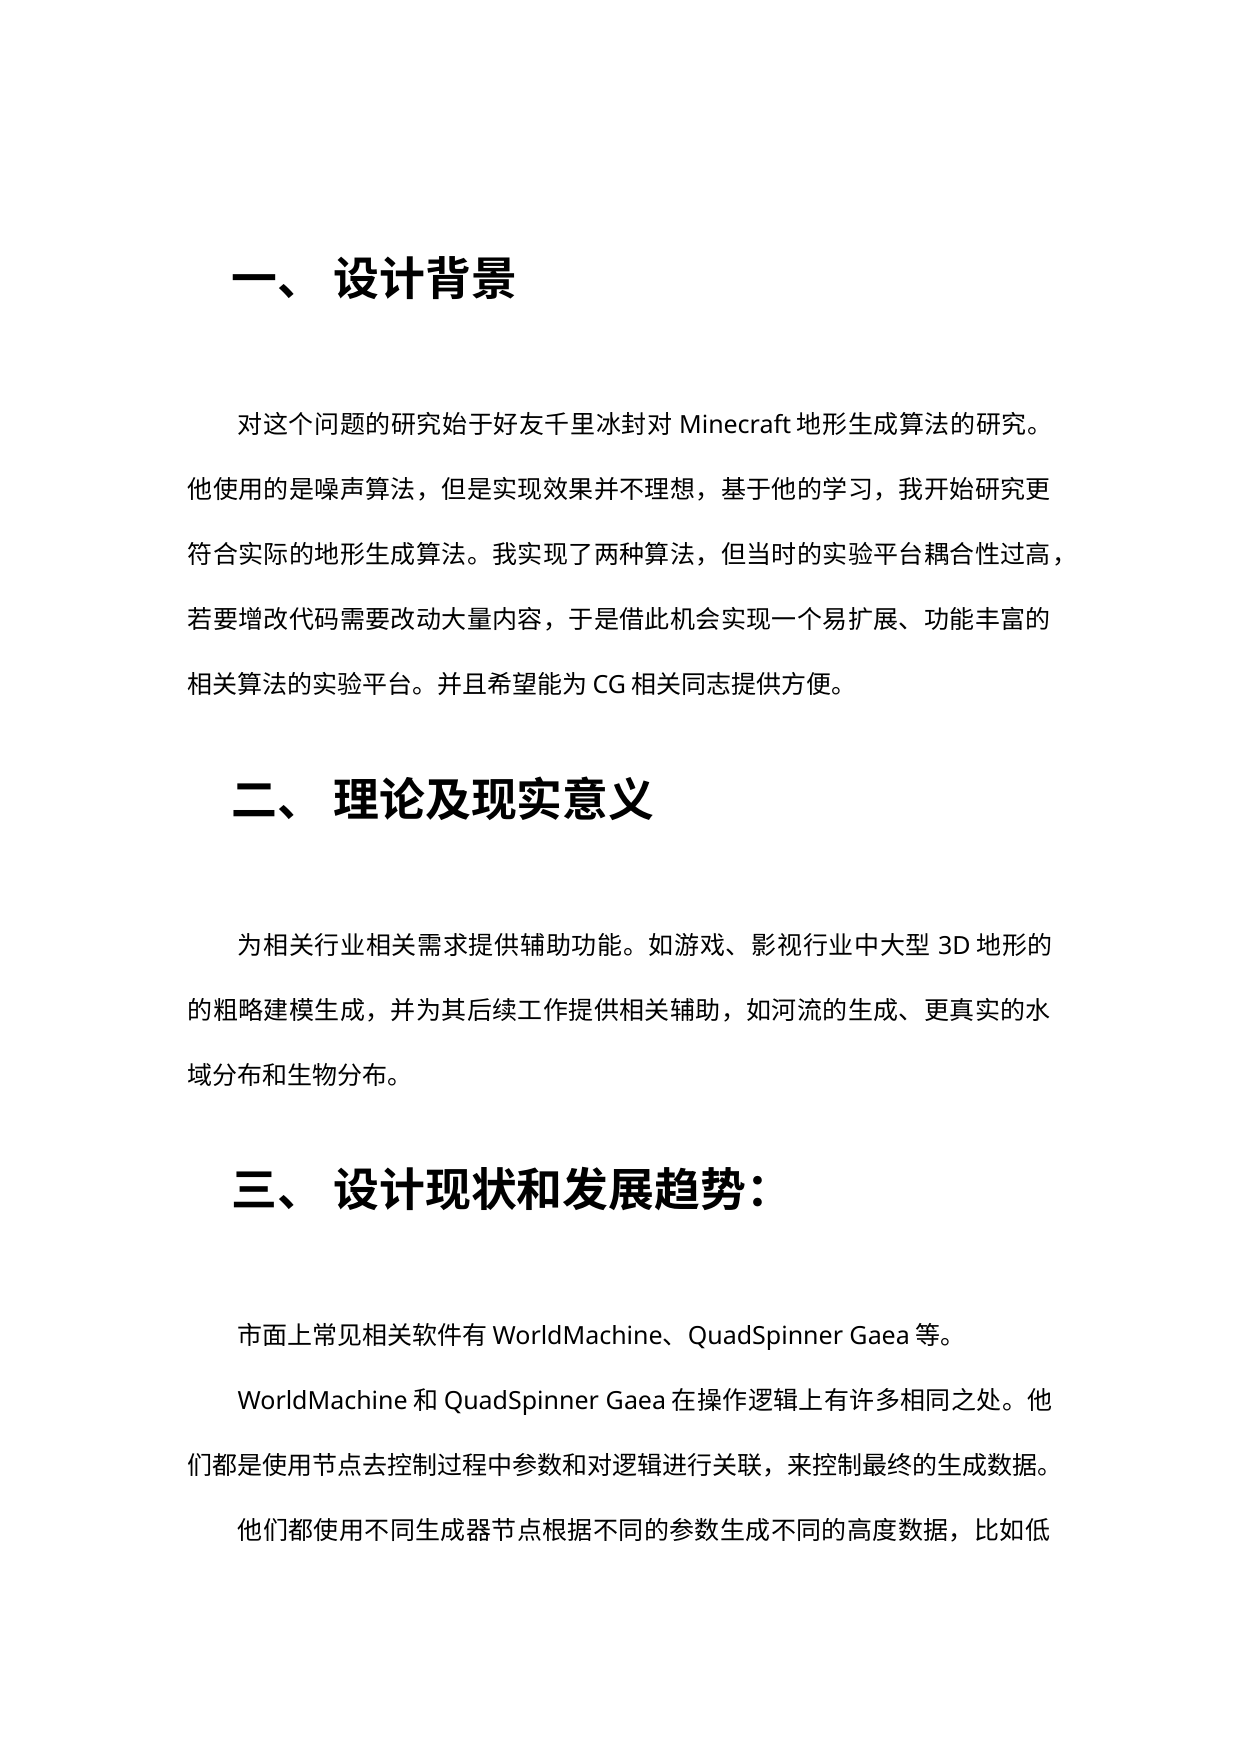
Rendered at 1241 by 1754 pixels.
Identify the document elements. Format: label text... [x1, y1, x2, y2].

text WorldMachine和QuadSpinner Gaea在操作逻辑上有许多相同之处。他们都是使用节点去控制过程中参数和对逻辑进行关联，来控制最终的生成数据。 [187, 1366, 1053, 1496]
subtitle 设计背景 [231, 227, 1053, 324]
text 对这个问题的研究始于好友千里冰封对Minecraft地形生成算法的研究。他使用的是噪声算法，但是实现效果并不理想，基于他的学习，我开始研究更符合实际的地形生成算法。我实现了两种算法，但当时的实验平台耦合性过高，若要增改代码需要改动大量内容，于是借此机会实现一个易扩展、功能丰富的相关算法的实验平台。并且希望能为CG相关同志提供方便。 [187, 390, 1053, 715]
text 为相关行业相关需求提供辅助功能。如游戏、影视行业中大型3D地形的的粗略建模生成，并为其后续工作提供相关辅助，如河流的生成、更真实的水域分布和生物分布。 [187, 911, 1053, 1106]
text 市面上常见相关软件有WorldMachine、QuadSpinner Gaea等。 [187, 1301, 1053, 1366]
text 他们都使用不同生成器节点根据不同的参数生成不同的高度数据，比如低起伏的平原，略有起伏的丘陵和起伏较大的山地。而后使用其他功能节点对一个或多个生成器节点的数据进行融合，比如简单的对应数据加减、多张地形中取最大值或最小值、按比例相加等，最终生成一个完整的地形数据。 [187, 1496, 1053, 1561]
subtitle 设计现状和发展趋势： [231, 1138, 1053, 1236]
subtitle 理论及现实意义 [231, 748, 1053, 845]
